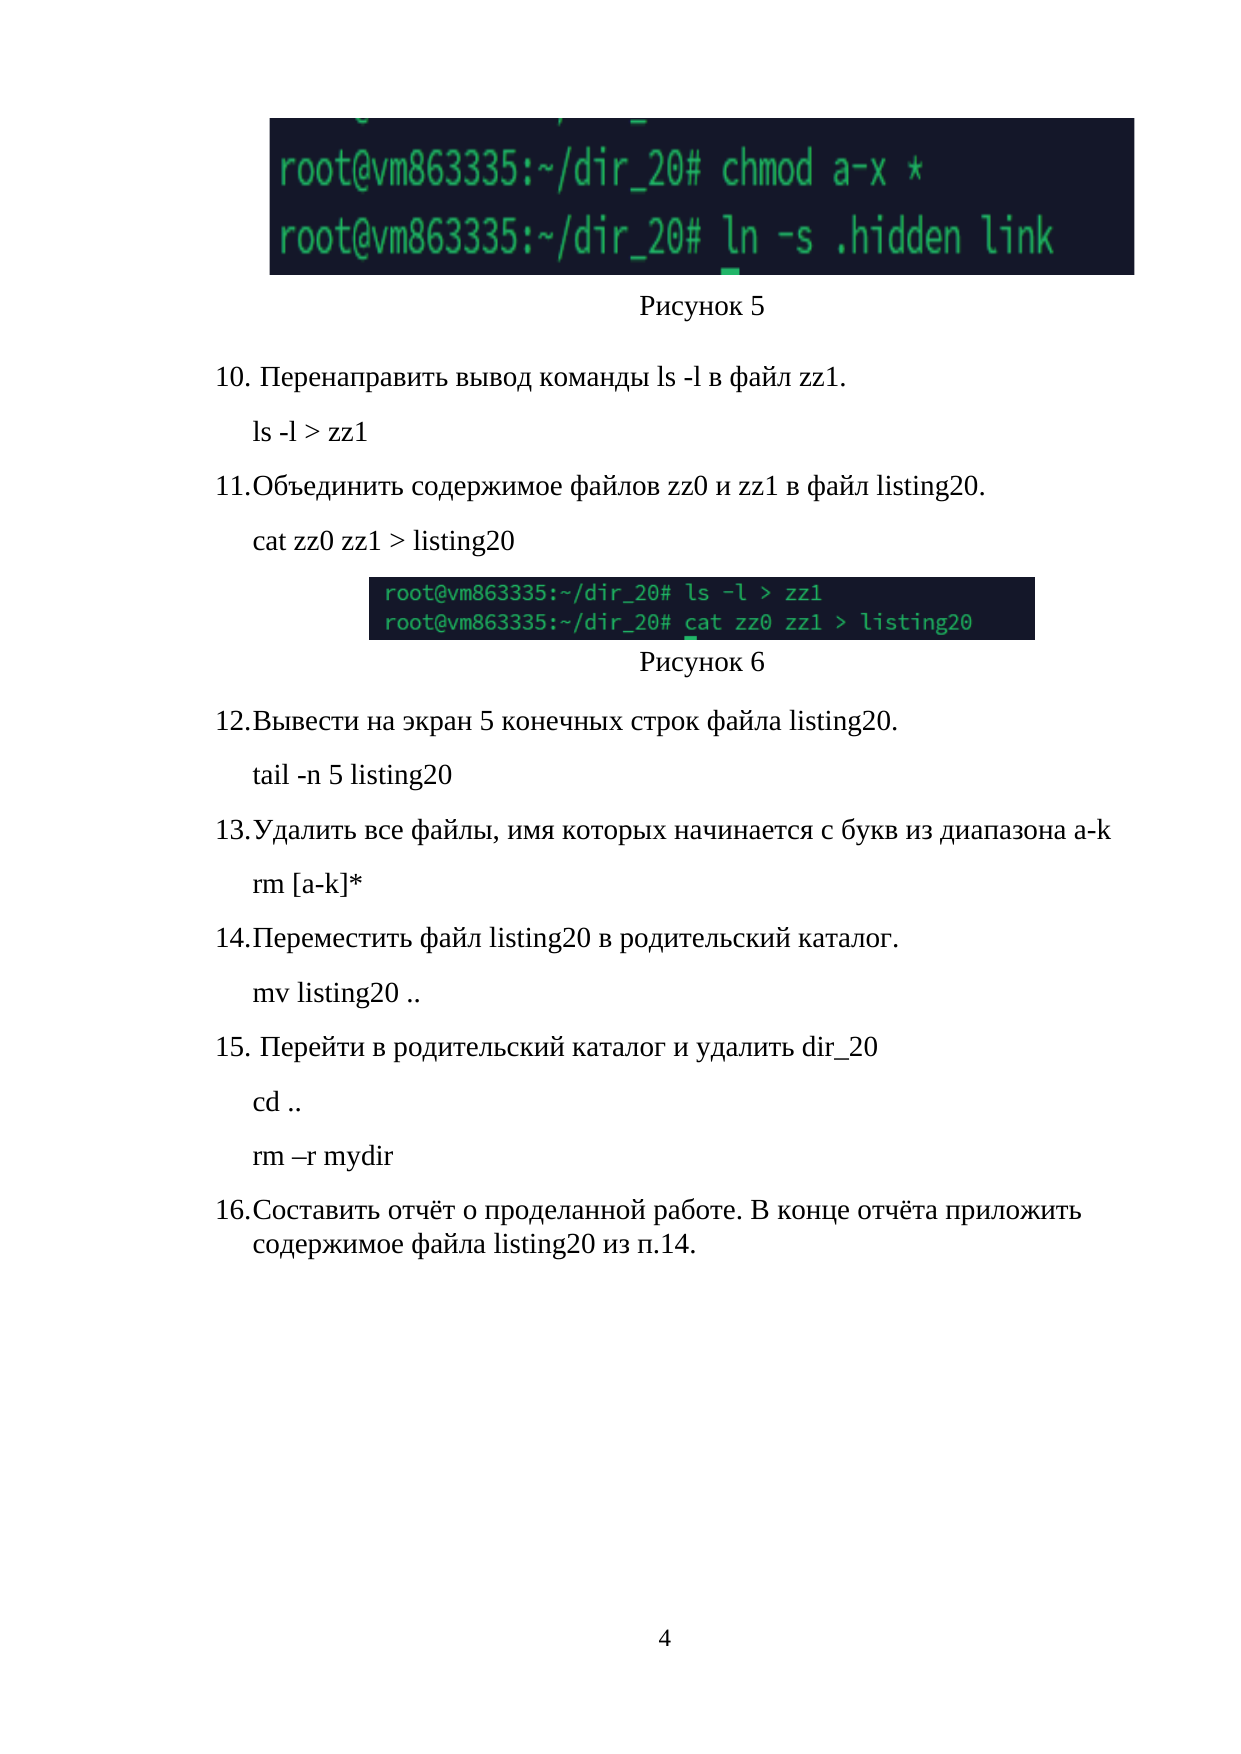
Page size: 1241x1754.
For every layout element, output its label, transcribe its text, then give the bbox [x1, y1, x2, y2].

list Перейти в родительский каталог и удалить dir_20 [215, 1029, 1152, 1063]
list Удалить все файлы, имя которых начинается с букв из диапазона a-k [215, 812, 1152, 845]
text tail -n 5 listing20 [252, 757, 1152, 791]
text mv listing20 .. [252, 975, 1152, 1008]
text rm [a-k]* [252, 866, 1152, 900]
list Рисунок 5 [252, 288, 1152, 322]
picture [269, 118, 1135, 275]
list Вывести на экран 5 конечных строк файла listing20. [215, 703, 1152, 737]
list Переместить файл listing20 в родительский каталог. [215, 921, 1152, 954]
text cd .. [252, 1084, 1152, 1117]
list Составить отчёт о проделанной работе. В конце отчёта приложить содержимое файла listing20 из п.14. [215, 1192, 1152, 1259]
list Рисунок 6 [252, 644, 1152, 677]
list Объединить содержимое файлов zz0 и zz1 в файл listing20. [215, 468, 1152, 502]
picture [369, 577, 1035, 640]
text ls -l > zz1 [252, 414, 1152, 447]
list Перенаправить вывод команды ls -l в файл zz1. [215, 359, 1152, 393]
text rm –r mydir [252, 1138, 1152, 1172]
text cat zz0 zz1 > listing20 [252, 523, 1152, 556]
